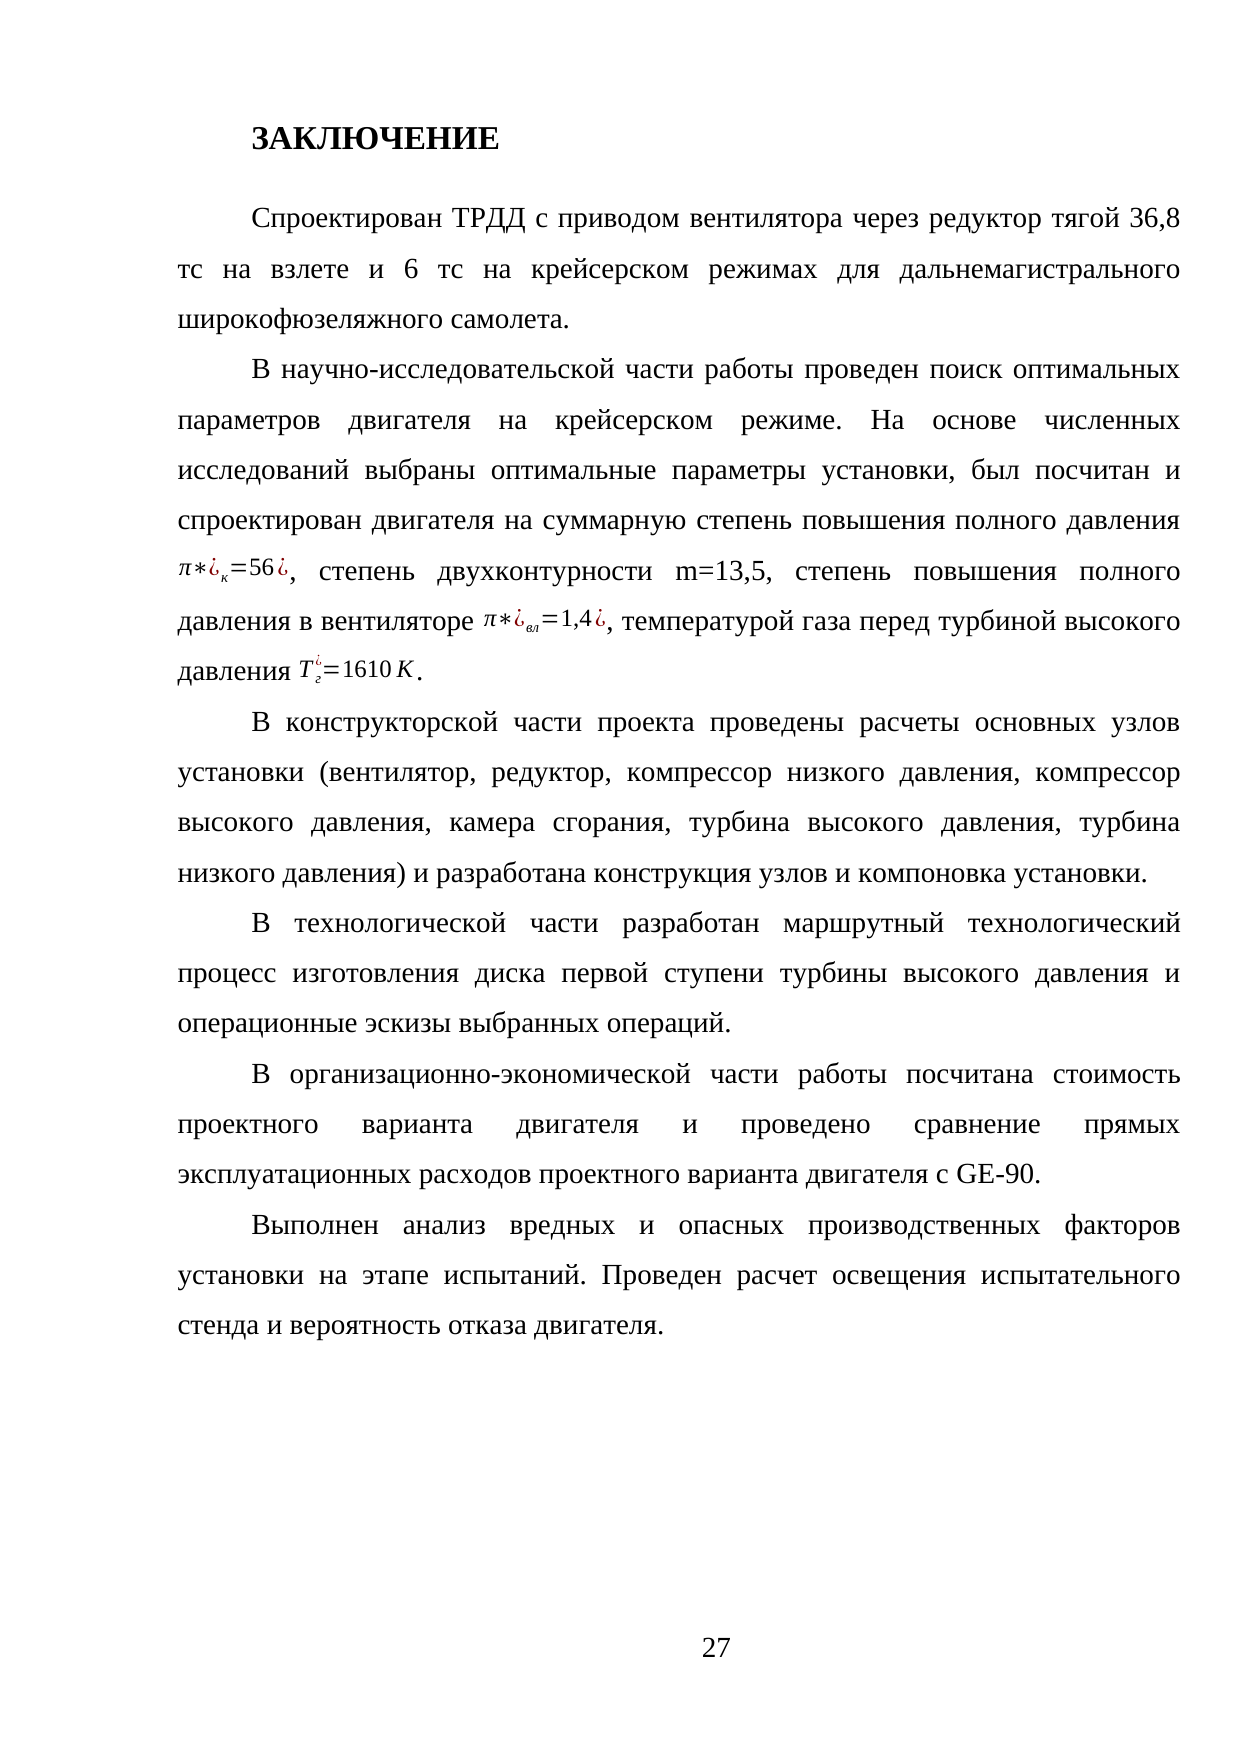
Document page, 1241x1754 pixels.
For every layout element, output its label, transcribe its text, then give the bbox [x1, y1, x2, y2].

text ЗАКЛЮЧЕНИЕ [177, 118, 1181, 156]
text Спроектирован ТРДД с приводом вентилятора через редуктор тягой 36,8 тс на взлете и 6 тс на крейсерском режимах для дальнемагистрального широкофюзеляжного самолета. [177, 201, 1181, 335]
text В технологической части разработан маршрутный технологический процесс изготовления диска первой ступени турбины высокого давления и операционные эскизы выбранных операций. [177, 905, 1181, 1039]
text В научно-исследовательской части работы проведен поиск оптимальных параметров двигателя на крейсерском режиме. На основе численных исследований выбраны оптимальные параметры установки, был посчитан и спроектирован двигателя на суммарную степень повышения полного давления , степень двухконтурности m=13,5, степень повышения полного давления в вентиляторе , температурой газа перед турбиной высокого давления . [177, 352, 1181, 687]
text В конструкторской части проекта проведены расчеты основных узлов установки (вентилятор, редуктор, компрессор низкого давления, компрессор высокого давления, камера сгорания, турбина высокого давления, турбина низкого давления) и разработана конструкция узлов и компоновка установки. [177, 704, 1181, 888]
text В организационно-экономической части работы посчитана стоимость проектного варианта двигателя и проведено сравнение прямых эксплуатационных расходов проектного варианта двигателя с GE-90. [177, 1056, 1181, 1190]
text Выполнен анализ вредных и опасных производственных факторов установки на этапе испытаний. Проведен расчет освещения испытательного стенда и вероятность отказа двигателя. [177, 1207, 1181, 1341]
